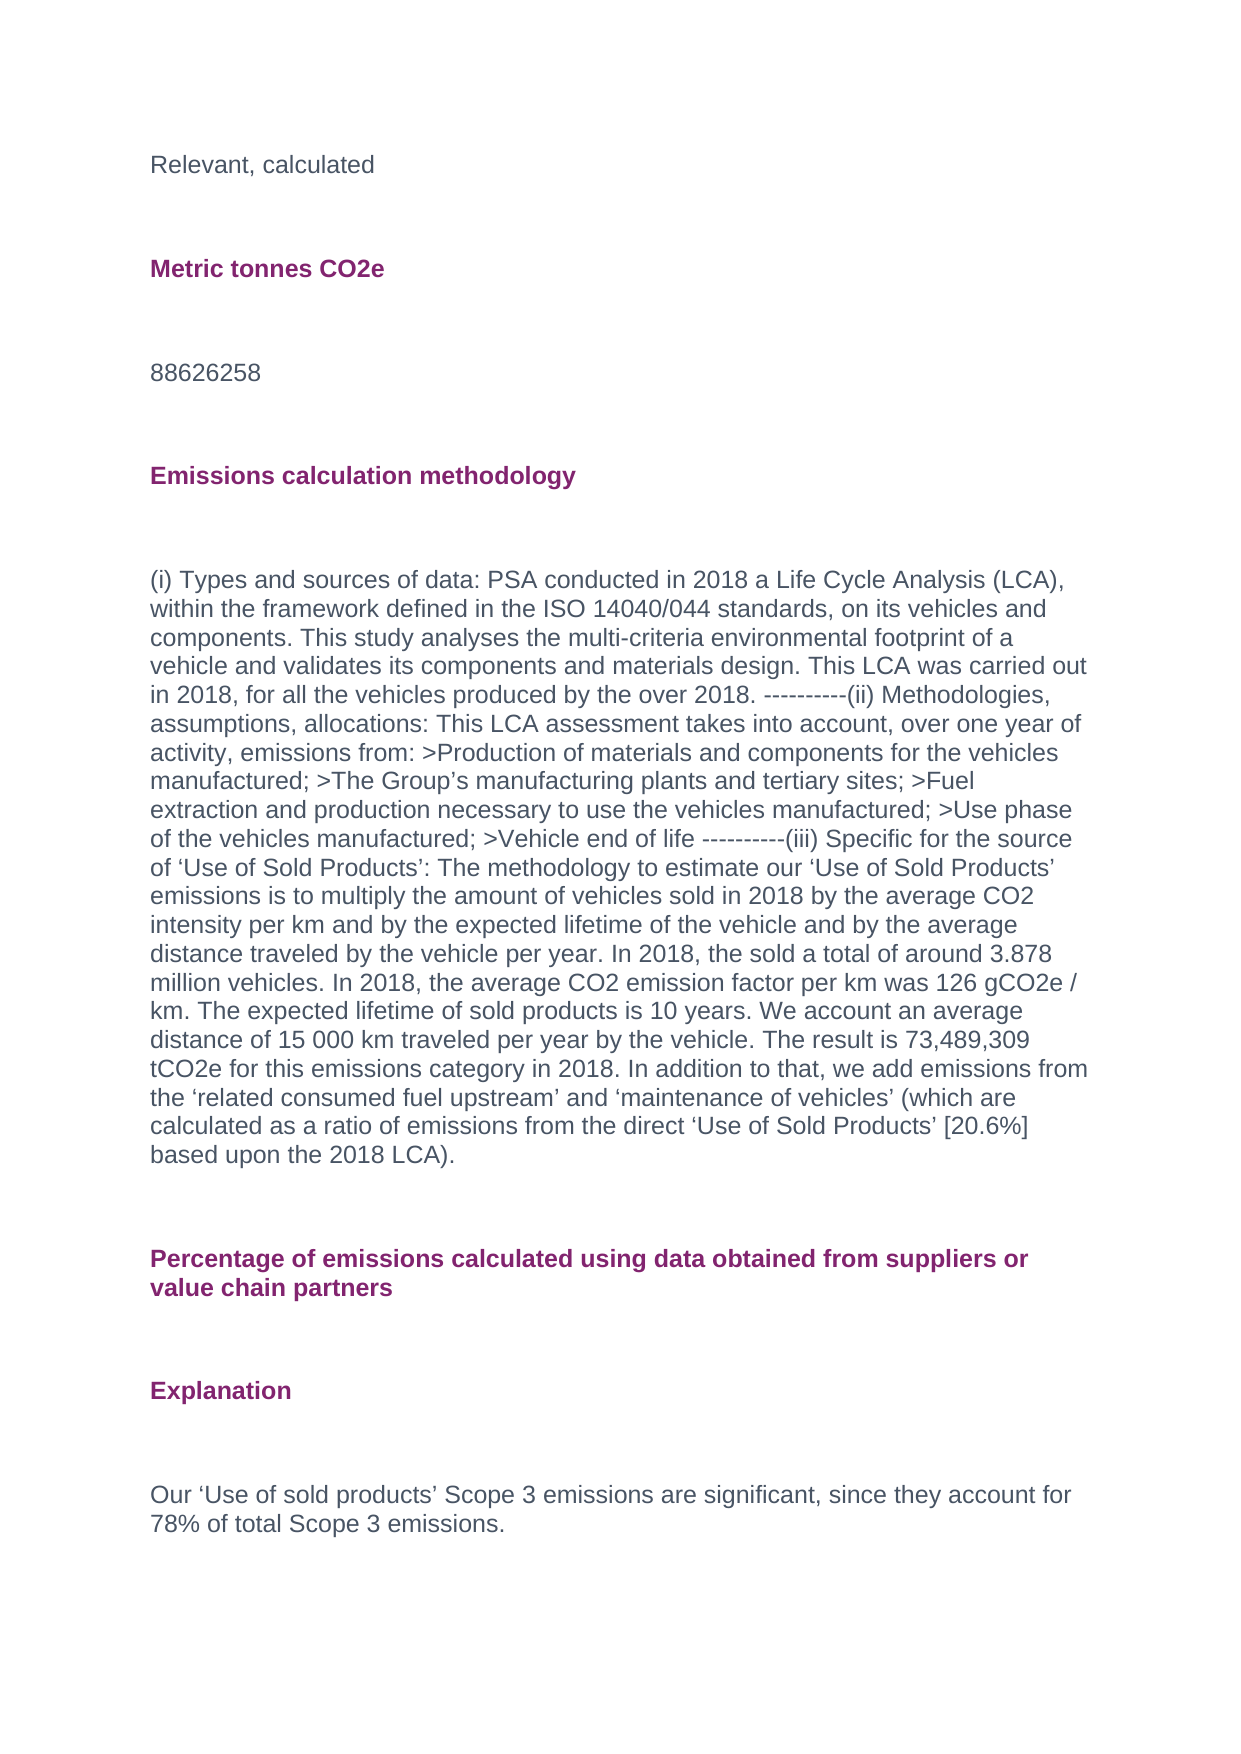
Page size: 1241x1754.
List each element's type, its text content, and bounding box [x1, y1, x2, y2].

text Our ‘Use of sold products’ Scope 3 emissions are significant, since they account for 78% of total Scope 3 emissions. [150, 1480, 1090, 1537]
subtitle Percentage of emissions calculated using data obtained from suppliers or value chain partners [150, 1244, 1090, 1301]
subtitle Explanation [150, 1376, 1090, 1405]
subtitle Metric tonnes CO2e [150, 254, 1090, 282]
subtitle Emissions calculation methodology [150, 461, 1090, 490]
text (i) Types and sources of data: PSA conducted in 2018 a Life Cycle Analysis (LCA), within the framework defined in the ISO 14040/044 standards, on its vehicles and components. This study analyses the multi-criteria environmental footprint of a vehicle and validates its components and materials design. This LCA was carried out in 2018, for all the vehicles produced by the over 2018. ----------(ii) Methodologies, assumptions, allocations: This LCA assessment takes into account, over one year of activity, emissions from: >Production of materials and components for the vehicles manufactured; >The Group’s manufacturing plants and tertiary sites; >Fuel extraction and production necessary to use the vehicles manufactured; >Use phase of the vehicles manufactured; >Vehicle end of life ----------(iii) Specific for the source of ‘Use of Sold Products’: The methodology to estimate our ‘Use of Sold Products’ emissions is to multiply the amount of vehicles sold in 2018 by the average CO2 intensity per km and by the expected lifetime of the vehicle and by the average distance traveled by the vehicle per year. In 2018, the sold a total of around 3.878 million vehicles. In 2018, the average CO2 emission factor per km was 126 gCO2e / km. The expected lifetime of sold products is 10 years. We account an average distance of 15 000 km traveled per year by the vehicle. The result is 73,489,309 tCO2e for this emissions category in 2018. In addition to that, we add emissions from the ‘related consumed fuel upstream’ and ‘maintenance of vehicles’ (which are calculated as a ratio of emissions from the direct ‘Use of Sold Products’ [20.6%] based upon the 2018 LCA). [150, 565, 1090, 1169]
text 88626258 [150, 357, 1090, 386]
text Relevant, calculated [150, 150, 1090, 179]
